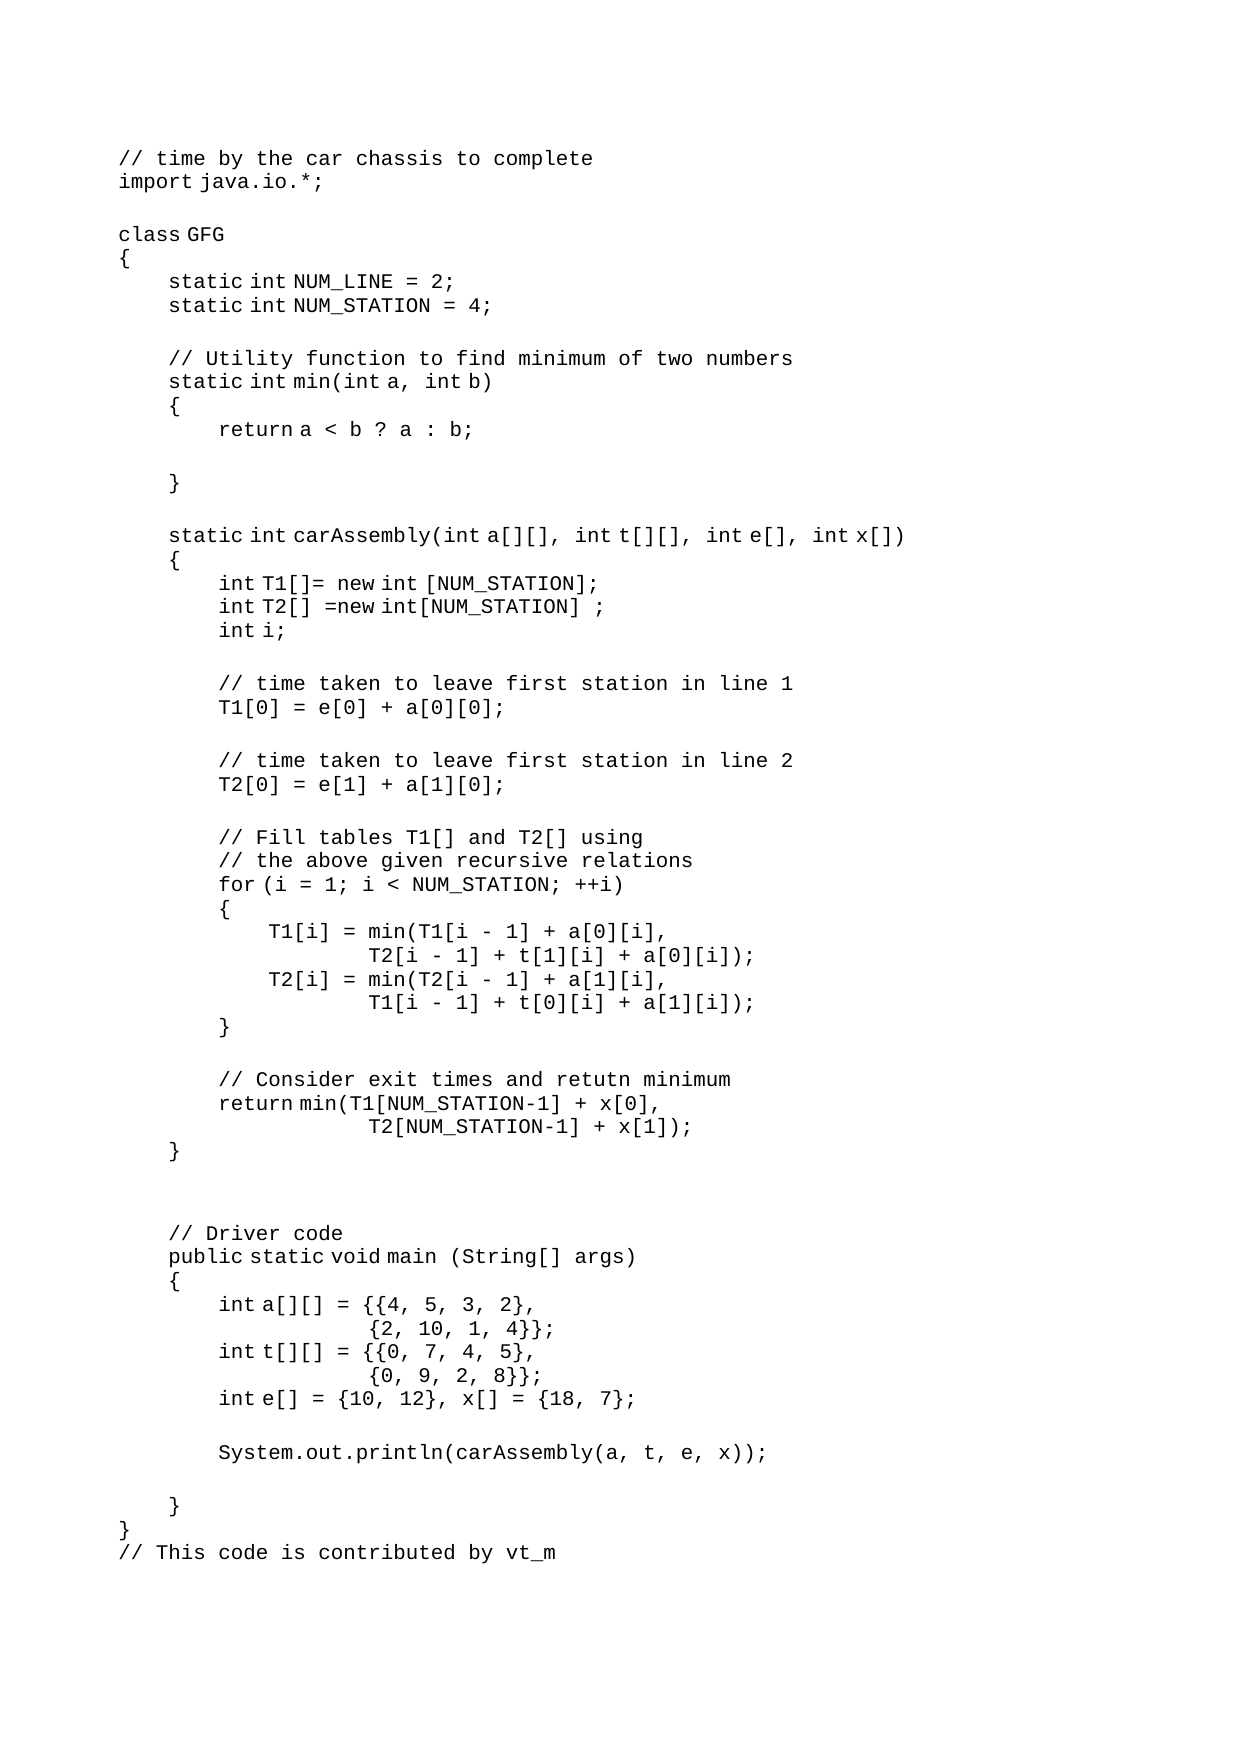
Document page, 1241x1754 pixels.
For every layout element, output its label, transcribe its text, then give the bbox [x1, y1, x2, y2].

text // Driver code [118, 1223, 1122, 1247]
text T2[NUM_STATION-1] + x[1]); [118, 1116, 1122, 1140]
text class GFG [118, 224, 1122, 247]
text } [118, 472, 1122, 496]
text static int carAssembly(int a[][], int t[][], int e[], int x[]) [118, 525, 1122, 549]
text {0, 9, 2, 8}}; [118, 1365, 1122, 1388]
text { [118, 1270, 1122, 1294]
text {2, 10, 1, 4}}; [118, 1317, 1122, 1341]
text { [118, 395, 1122, 419]
text return min(T1[NUM_STATION-1] + x[0], [118, 1093, 1122, 1116]
text { [118, 549, 1122, 572]
text T1[i] = min(T1[i - 1] + a[0][i], [118, 921, 1122, 945]
text // This code is contributed by vt_m [118, 1542, 1122, 1566]
text { [118, 247, 1122, 271]
text // time taken to leave first station in line 2 [118, 750, 1122, 773]
text int T1[]= new int [NUM_STATION]; [118, 572, 1122, 596]
text // time by the car chassis to complete [118, 148, 1122, 171]
text static int min(int a, int b) [118, 371, 1122, 395]
text int i; [118, 620, 1122, 643]
text return a < b ? a : b; [118, 419, 1122, 442]
text // Consider exit times and retutn minimum [118, 1069, 1122, 1093]
text public static void main (String[] args) [118, 1247, 1122, 1270]
text T1[i - 1] + t[0][i] + a[1][i]); [118, 992, 1122, 1016]
text T2[i] = min(T2[i - 1] + a[1][i], [118, 969, 1122, 992]
text } [118, 1140, 1122, 1164]
text int a[][] = {{4, 5, 3, 2}, [118, 1294, 1122, 1317]
text System.out.println(carAssembly(a, t, e, x)); [118, 1442, 1122, 1465]
text } [118, 1518, 1122, 1542]
text } [118, 1495, 1122, 1518]
text T2[i - 1] + t[1][i] + a[0][i]); [118, 945, 1122, 969]
text static int NUM_LINE = 2; [118, 271, 1122, 294]
text T2[0] = e[1] + a[1][0]; [118, 773, 1122, 797]
text { [118, 898, 1122, 921]
text int t[][] = {{0, 7, 4, 5}, [118, 1341, 1122, 1365]
text T1[0] = e[0] + a[0][0]; [118, 697, 1122, 720]
text int e[] = {10, 12}, x[] = {18, 7}; [118, 1388, 1122, 1412]
text // the above given recursive relations [118, 850, 1122, 874]
text // Utility function to find minimum of two numbers [118, 348, 1122, 371]
text for (i = 1; i < NUM_STATION; ++i) [118, 874, 1122, 898]
text // time taken to leave first station in line 1 [118, 673, 1122, 697]
text static int NUM_STATION = 4; [118, 294, 1122, 318]
text int T2[] =new int[NUM_STATION] ; [118, 596, 1122, 620]
text // Fill tables T1[] and T2[] using [118, 827, 1122, 850]
text } [118, 1016, 1122, 1039]
text import java.io.*; [118, 171, 1122, 195]
